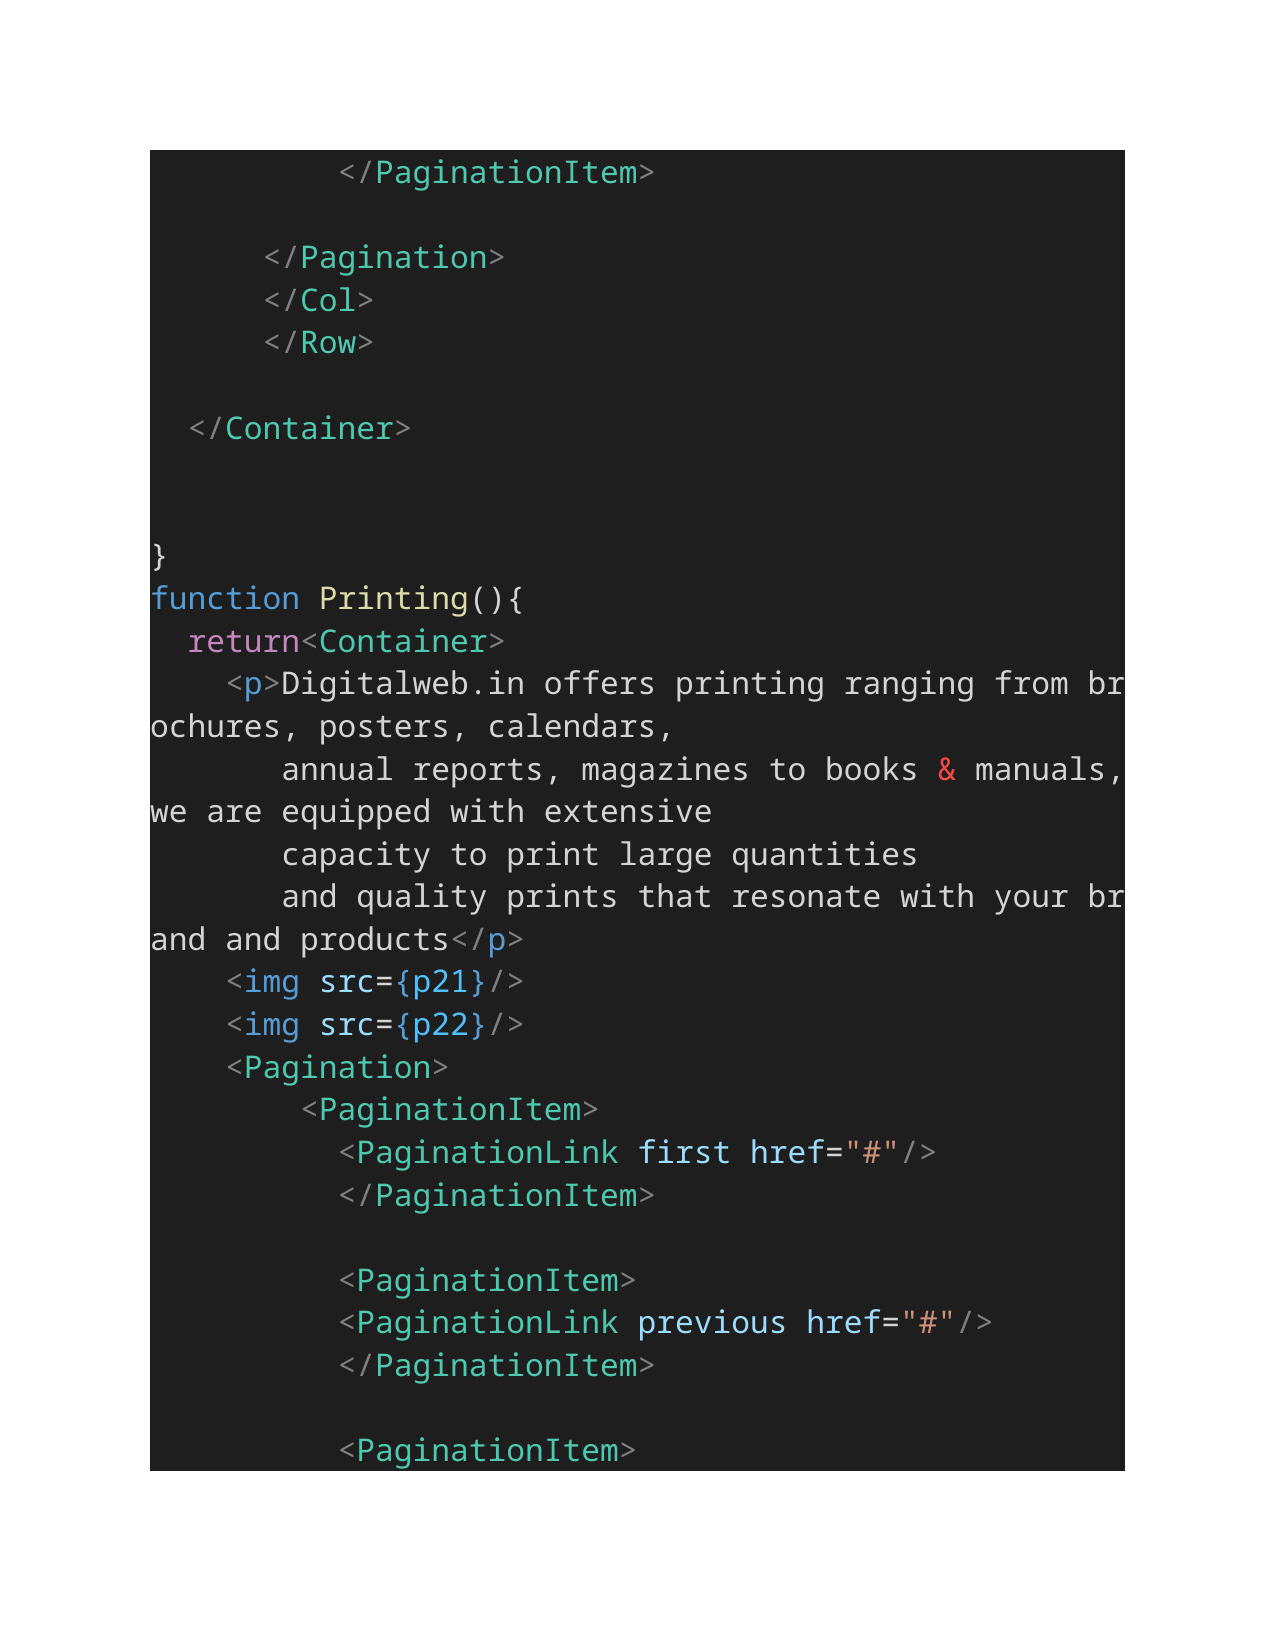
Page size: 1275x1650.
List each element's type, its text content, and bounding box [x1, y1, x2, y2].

text </PaginationItem> [150, 1172, 1125, 1215]
text annual reports, magazines to books & manuals, we are equipped with extensive [150, 746, 1125, 832]
text <img src={p21}/> [150, 959, 1125, 1002]
text <img src={p22}/> [150, 1002, 1125, 1045]
text <PaginationLink first href="#"/> [150, 1130, 1125, 1172]
text <PaginationItem> [150, 1428, 1125, 1471]
text function Printing(){ [150, 576, 1125, 619]
text capacity to print large quantities [150, 832, 1125, 874]
text </Container> [150, 406, 1125, 448]
text </PaginationItem> [150, 150, 1125, 193]
text <PaginationItem> [150, 1258, 1125, 1300]
text <PaginationLink previous href="#"/> [150, 1300, 1125, 1343]
text </Row> [150, 320, 1125, 363]
text } [150, 533, 1125, 576]
text <Pagination> [150, 1045, 1125, 1087]
text </Pagination> [150, 235, 1125, 278]
text </PaginationItem> [150, 1343, 1125, 1386]
text and quality prints that resonate with your brand and products</p> [150, 874, 1125, 959]
text return<Container> [150, 619, 1125, 661]
text </Col> [150, 278, 1125, 320]
text <PaginationItem> [150, 1087, 1125, 1130]
text <p>Digitalweb.in offers printing ranging from brochures, posters, calendars, [150, 661, 1125, 746]
